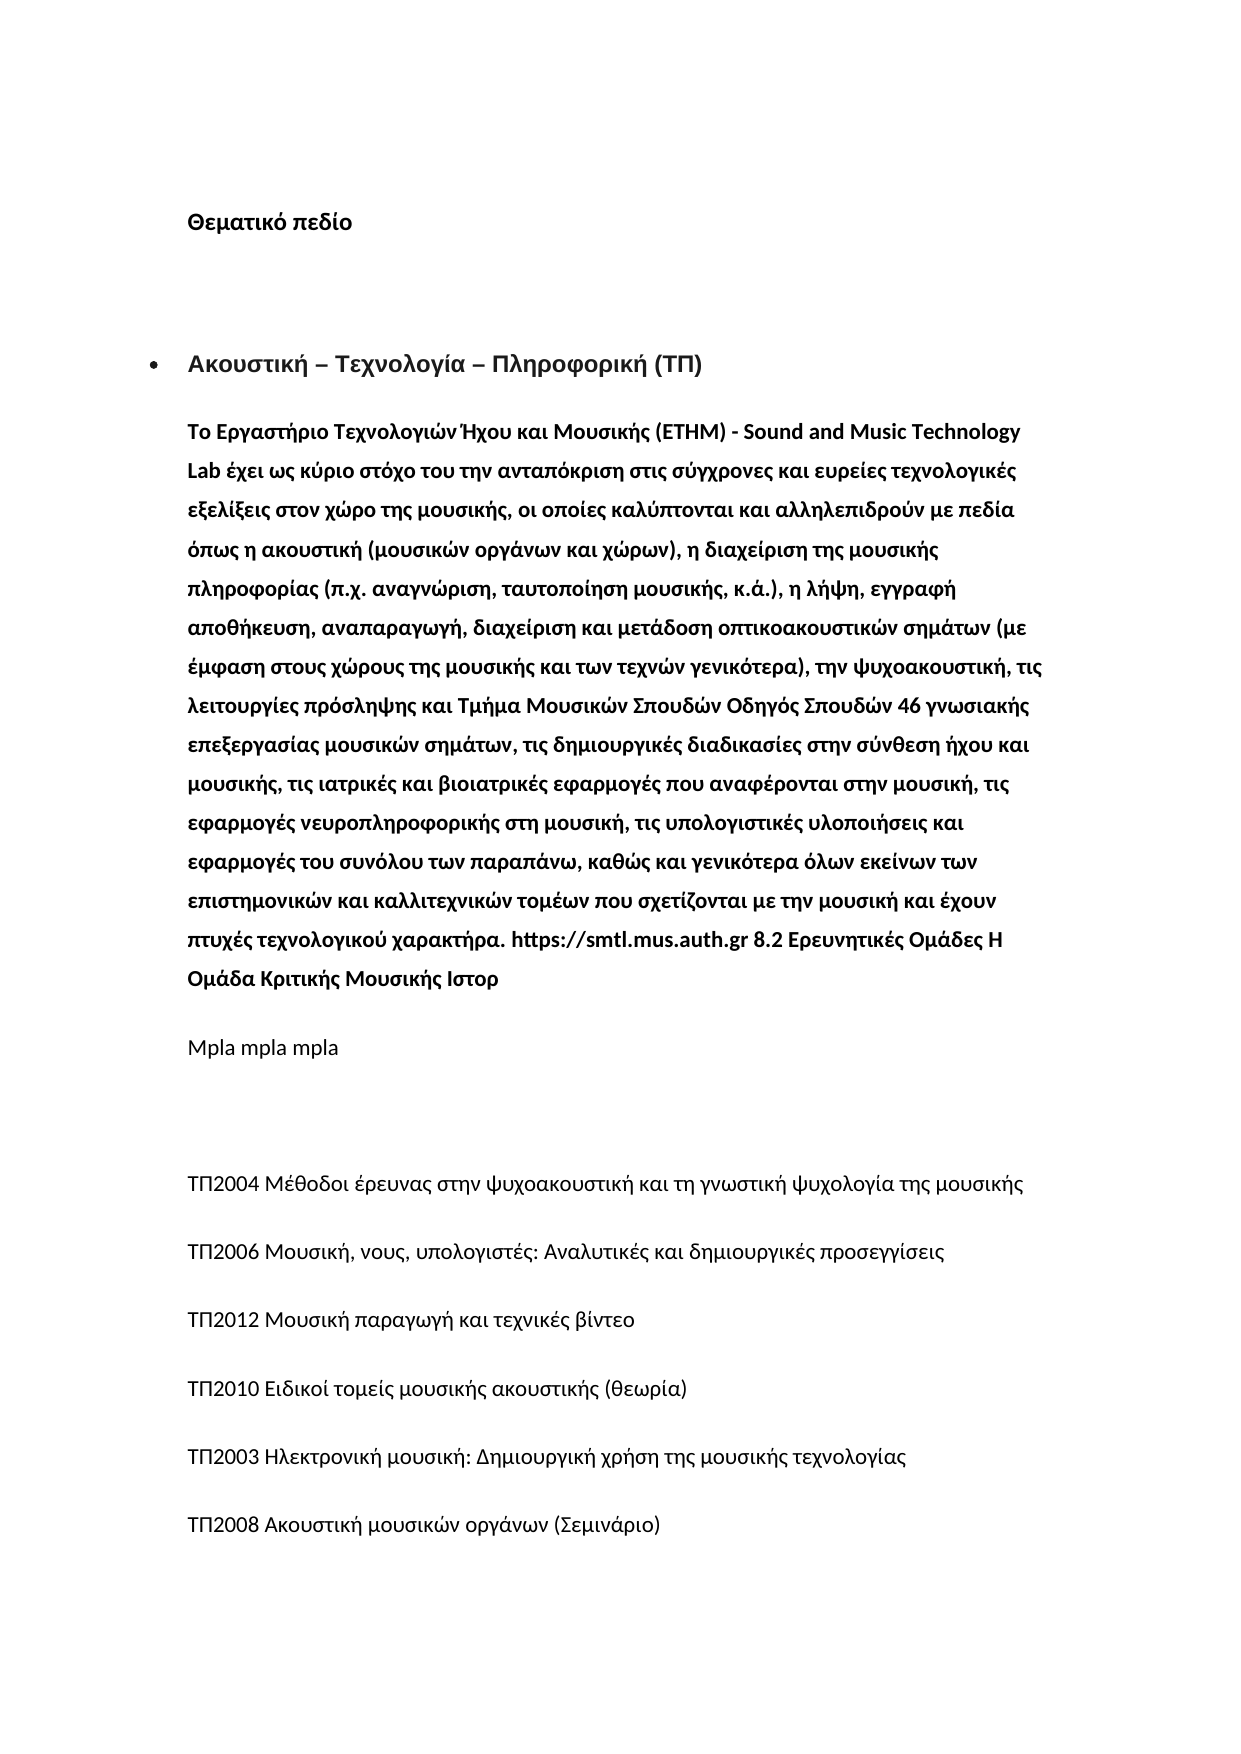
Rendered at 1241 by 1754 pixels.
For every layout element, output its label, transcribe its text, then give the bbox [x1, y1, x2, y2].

text Θεματικό πεδίο [187, 206, 1053, 236]
text Το Εργαστήριο Τεχνολογιών Ήχου και Μουσικής (ΕΤΗΜ) - Sound and Music Technology Lab έχει ως κύριο στόχο του την ανταπόκριση στις σύγχρονες και ευρείες τεχνολογικές εξελίξεις στον χώρο της μουσικής, οι οποίες καλύπτονται και αλληλεπιδρούν με πεδία όπως η ακουστική (μουσικών οργάνων και χώρων), η διαχείριση της μουσικής πληροφορίας (π.χ. αναγνώριση, ταυτοποίηση μουσικής, κ.ά.), η λήψη, εγγραφή αποθήκευση, αναπαραγωγή, διαχείριση και μετάδοση οπτικοακουστικών σημάτων (με έμφαση στους χώρους της μουσικής και των τεχνών γενικότερα), την ψυχοακουστική, τις λειτουργίες πρόσληψης και Τμήμα Μουσικών Σπουδών Οδηγός Σπουδών 46 γνωσιακής επεξεργασίας μουσικών σημάτων, τις δημιουργικές διαδικασίες στην σύνθεση ήχου και μουσικής, τις ιατρικές και βιοιατρικές εφαρμογές που αναφέρονται στην μουσική, τις εφαρμογές νευροπληροφορικής στη μουσική, τις υπολογιστικές υλοποιήσεις και εφαρμογές του συνόλου των παραπάνω, καθώς και γενικότερα όλων εκείνων των επιστημονικών και καλλιτεχνικών τομέων που σχετίζονται με την μουσική και έχουν πτυχές τεχνολογικού χαρακτήρα. https://smtl.mus.auth.gr 8.2 Ερευνητικές Ομάδες Η Ομάδα Κριτικής Μουσικής Ιστορ [187, 406, 1053, 992]
list Ακουστική – Τεχνολογία – Πληροφορική (ΤΠ) [150, 338, 1053, 377]
text ΤΠ2006 Μουσική, νους, υπολογιστές: Αναλυτικές και δημιουργικές προσεγγίσεις [187, 1226, 1053, 1265]
text ΤΠ2010 Ειδικοί τομείς μουσικής ακουστικής (θεωρία) [187, 1363, 1053, 1402]
text ΤΠ2004 Μέθοδοι έρευνας στην ψυχοακουστική και τη γνωστική ψυχολογία της μουσικής [187, 1158, 1053, 1197]
text Mpla mpla mpla [187, 1022, 1053, 1061]
text ΤΠ2012 Μουσική παραγωγή και τεχνικές βίντεο [187, 1294, 1053, 1333]
text ΤΠ2008 Ακουστική μουσικών οργάνων (Σεμινάριο) [187, 1499, 1053, 1538]
text ΤΠ2003 Ηλεκτρονική μουσική: Δημιουργική χρήση της μουσικής τεχνολογίας [187, 1431, 1053, 1470]
